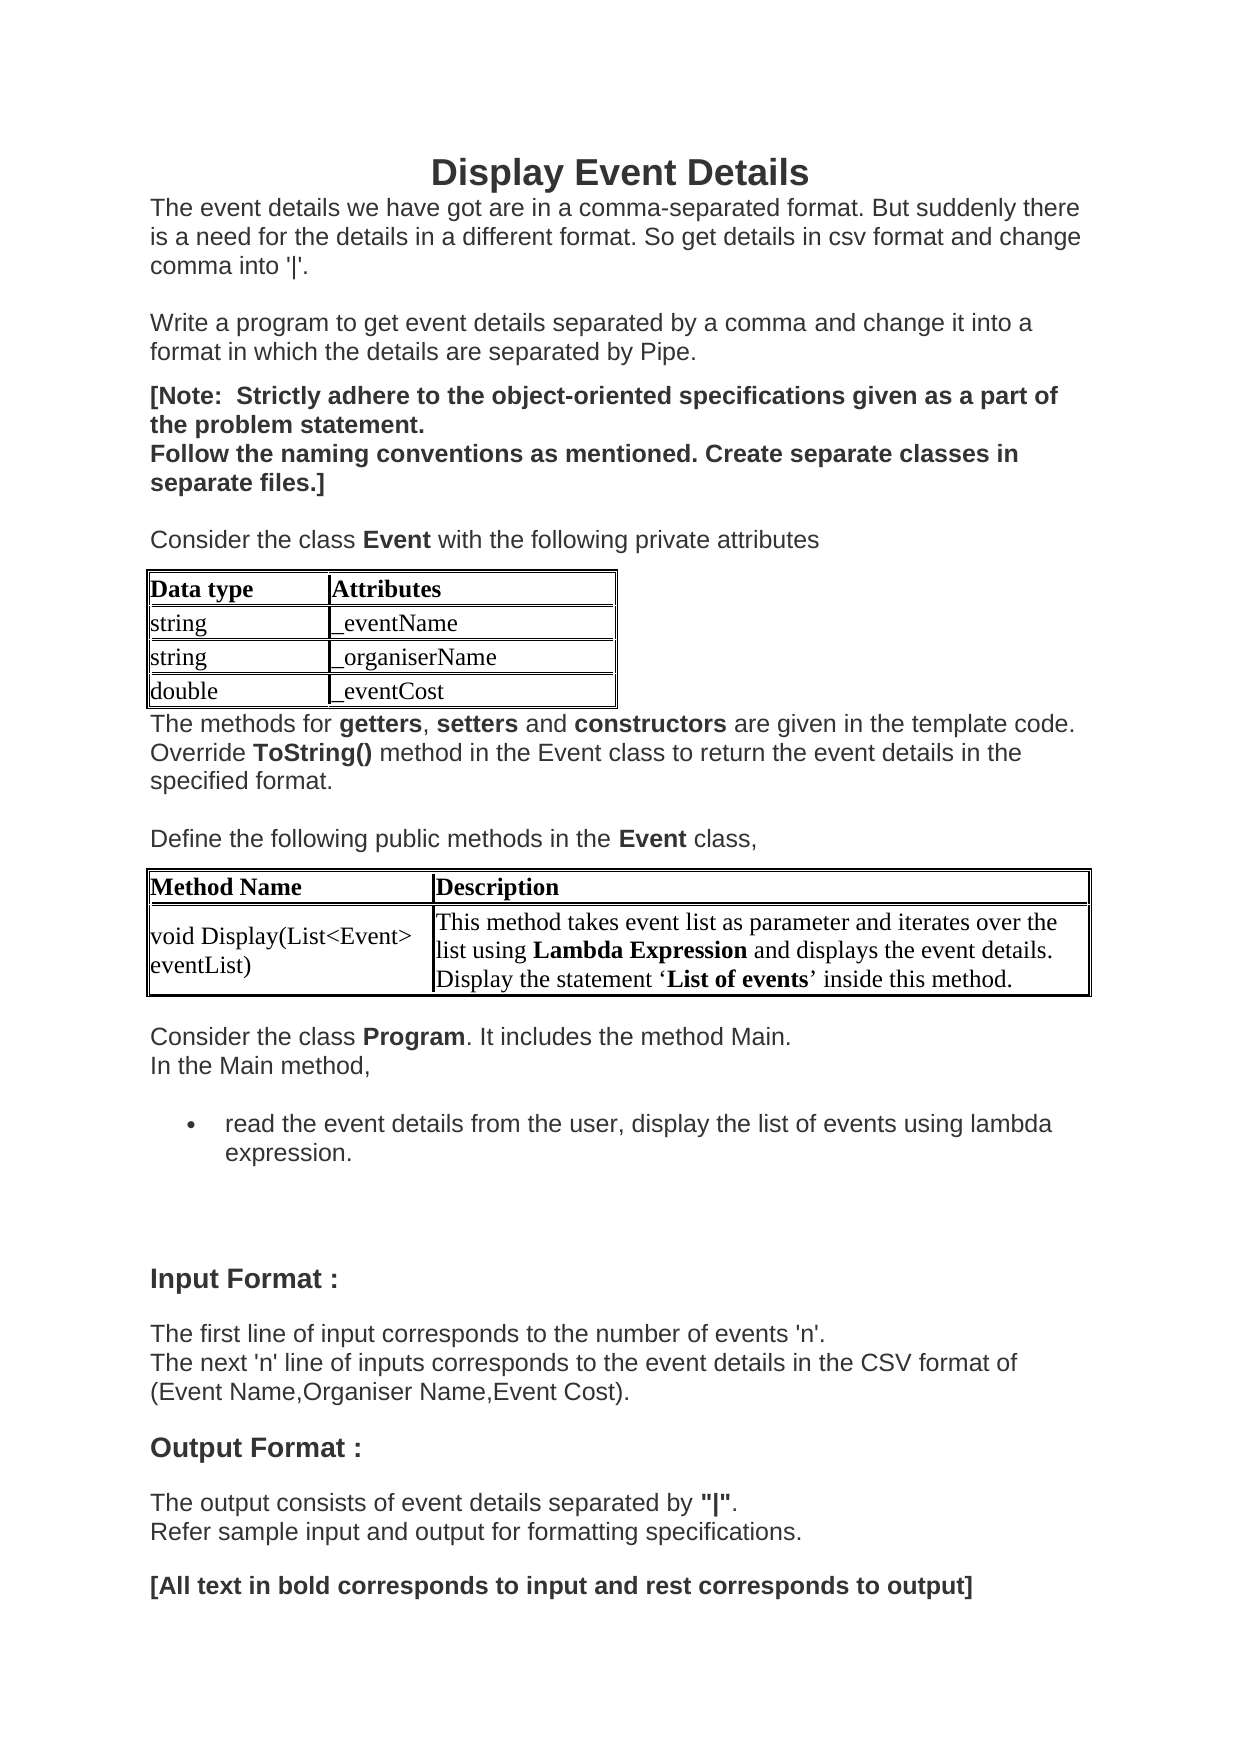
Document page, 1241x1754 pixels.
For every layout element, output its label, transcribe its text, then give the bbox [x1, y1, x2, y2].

table_header Description [433, 872, 1088, 902]
table_header Data type [150, 571, 329, 603]
table_cell This method takes event list as parameter and iterates over the list using Lambda Expression and displays the event details. Display the statement ‘List of events’ inside this method. [433, 902, 1089, 994]
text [150, 1236, 1090, 1600]
text The event details we have got are in a comma-separated format. But suddenly there is a need for the details in a different format. So get details in csv format and change comma into '|'. Write a program to get event details separated by a comma and change it into a format in which the details are separated by Pipe. [150, 193, 1090, 366]
table_cell _eventName [331, 604, 615, 637]
table_cell _eventCost [329, 672, 616, 706]
text The methods for getters, setters and constructors are given in the template code. Override ToString() method in the Event class to return the event details in the specified format. Define the following public methods in the Event class, [150, 709, 1090, 853]
table_cell string [150, 638, 328, 672]
table_cell void Display(List<Event> eventList) [150, 902, 433, 994]
table_cell double [148, 672, 329, 706]
text [Note: Strictly adhere to the object-oriented specifications given as a part of the problem statement. Follow the naming conventions as mentioned. Create separate classes in separate files.] Consider the class Event with the following private attributes [150, 381, 1090, 554]
table_cell string [150, 604, 328, 637]
table_header Method Name [150, 872, 433, 902]
table_cell _organiserName [331, 638, 615, 672]
table_header Attributes [329, 573, 615, 603]
text Display Event Details [150, 150, 1090, 193]
text Consider the class Program. It includes the method Main. In the Main method, [150, 997, 1090, 1080]
list read the event details from the user, display the list of events using lambda expression. [187, 1109, 1090, 1166]
